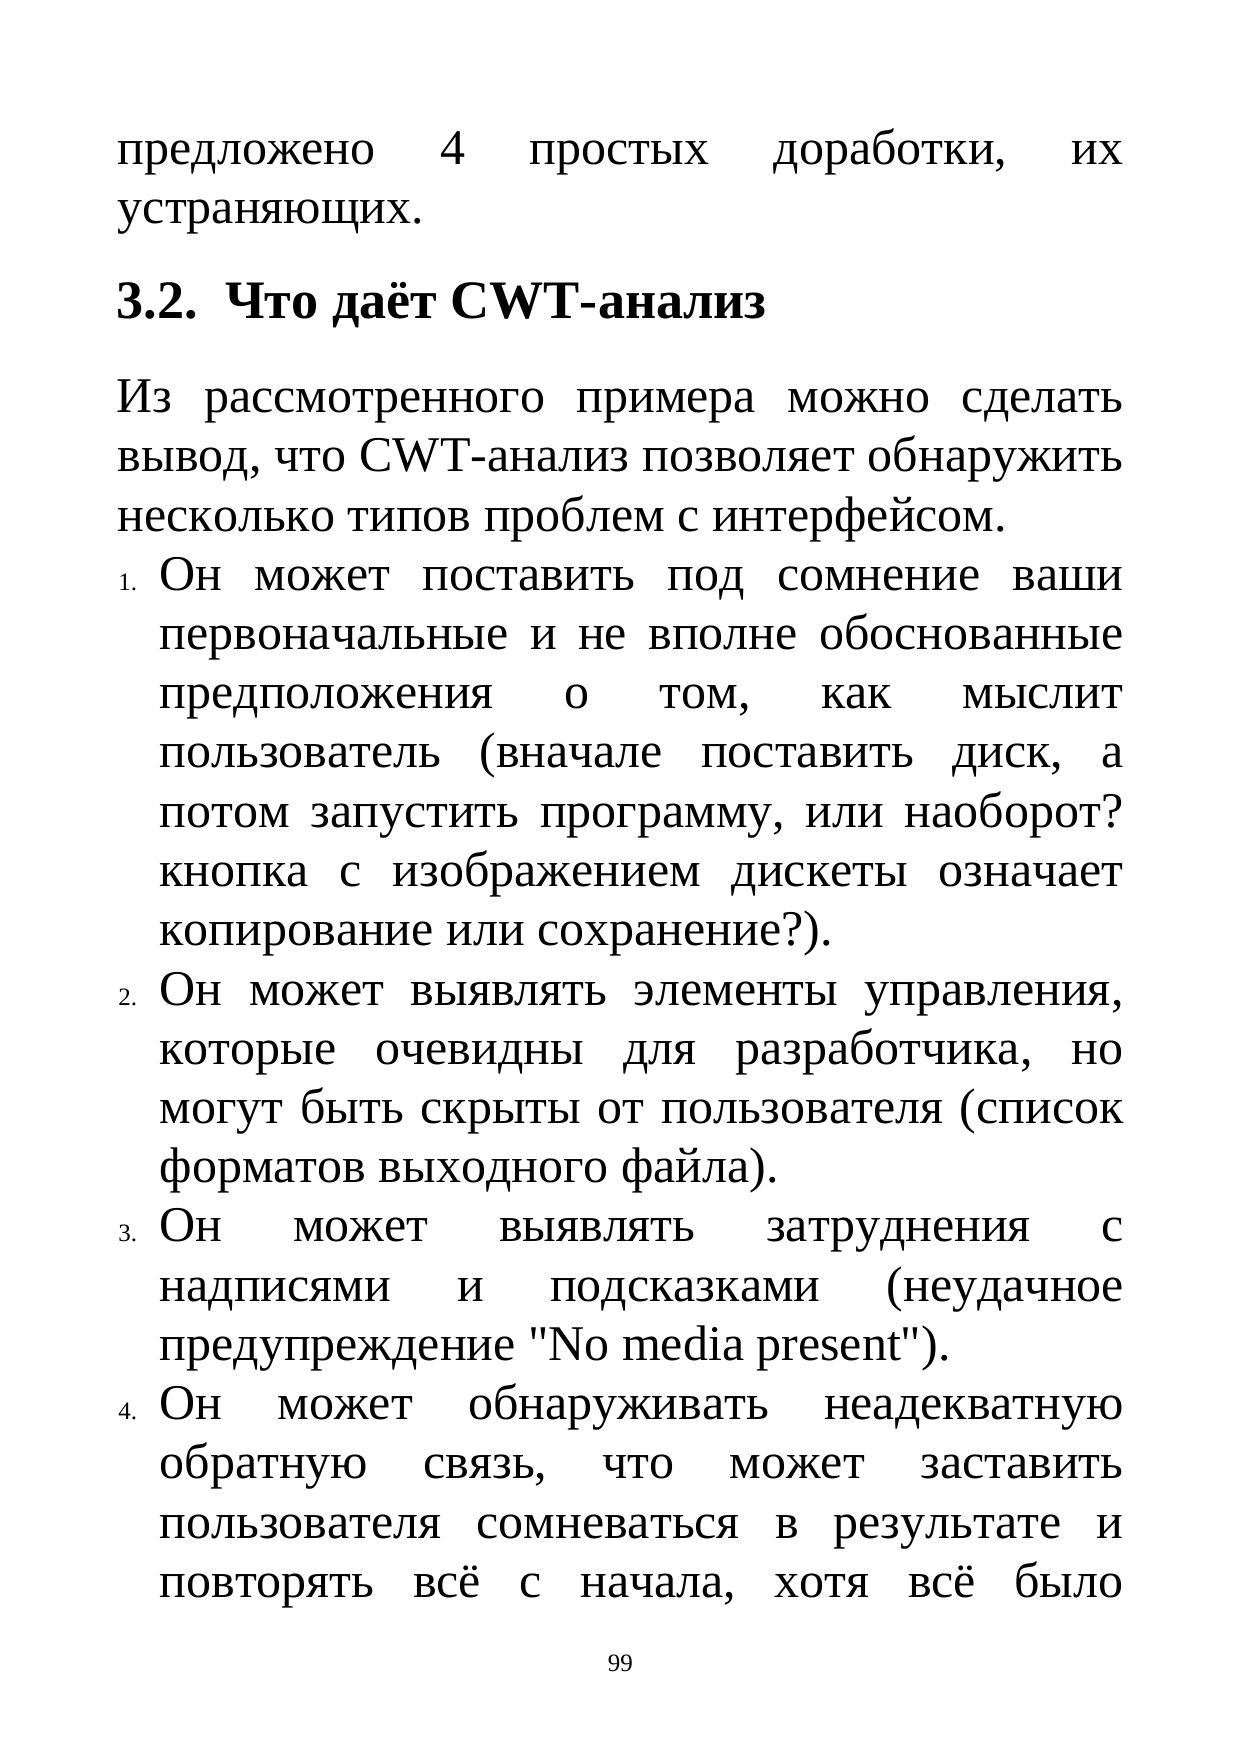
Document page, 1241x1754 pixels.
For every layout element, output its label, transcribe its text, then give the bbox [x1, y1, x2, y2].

list Он может поставить под сомнение ваши первоначальные и не вполне обоснованные предположения о том, как мыслит пользователь (вначале поставить диск, а потом запустить программу, или наоборот? кнопка с изображением дискеты означает копирование или сохранение?). [118, 544, 1124, 956]
text Из рассмотренного примера можно сделать вывод, что CWT-анализ позволяет обнаружить несколько типов проблем с интерфейсом. [117, 366, 1124, 542]
list Он может выявлять затруднения с надписями и подсказками (неудачное предупреждение "No media present"). [118, 1195, 1124, 1371]
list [118, 1373, 1124, 1608]
subtitle 3.2. Что даёт CWT-анализ [117, 268, 1123, 330]
list Он может выявлять элементы управления, которые очевидны для разработчика, но могут быть скрыты от пользователя (список форматов выходного файла). [118, 958, 1124, 1193]
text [117, 118, 1124, 235]
